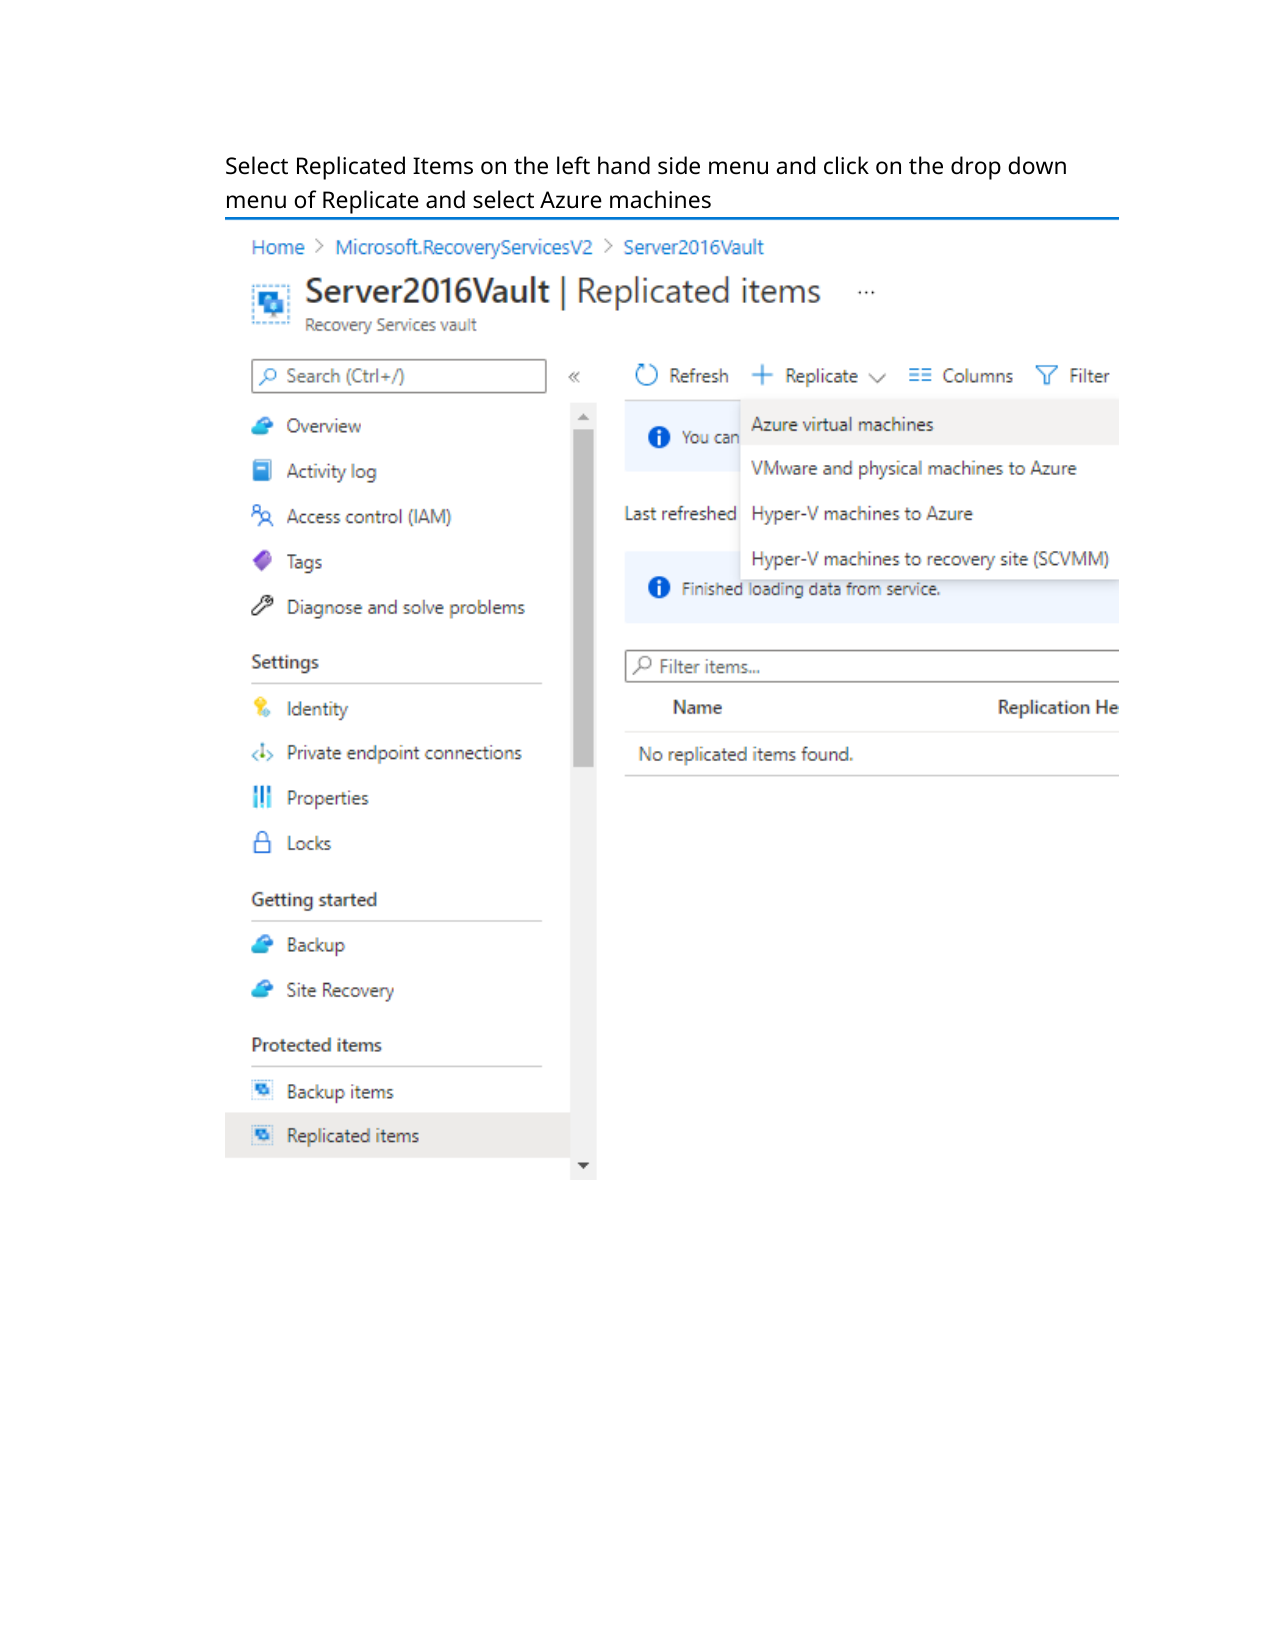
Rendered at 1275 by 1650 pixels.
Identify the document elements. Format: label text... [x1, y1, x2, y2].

picture [225, 217, 1119, 1180]
